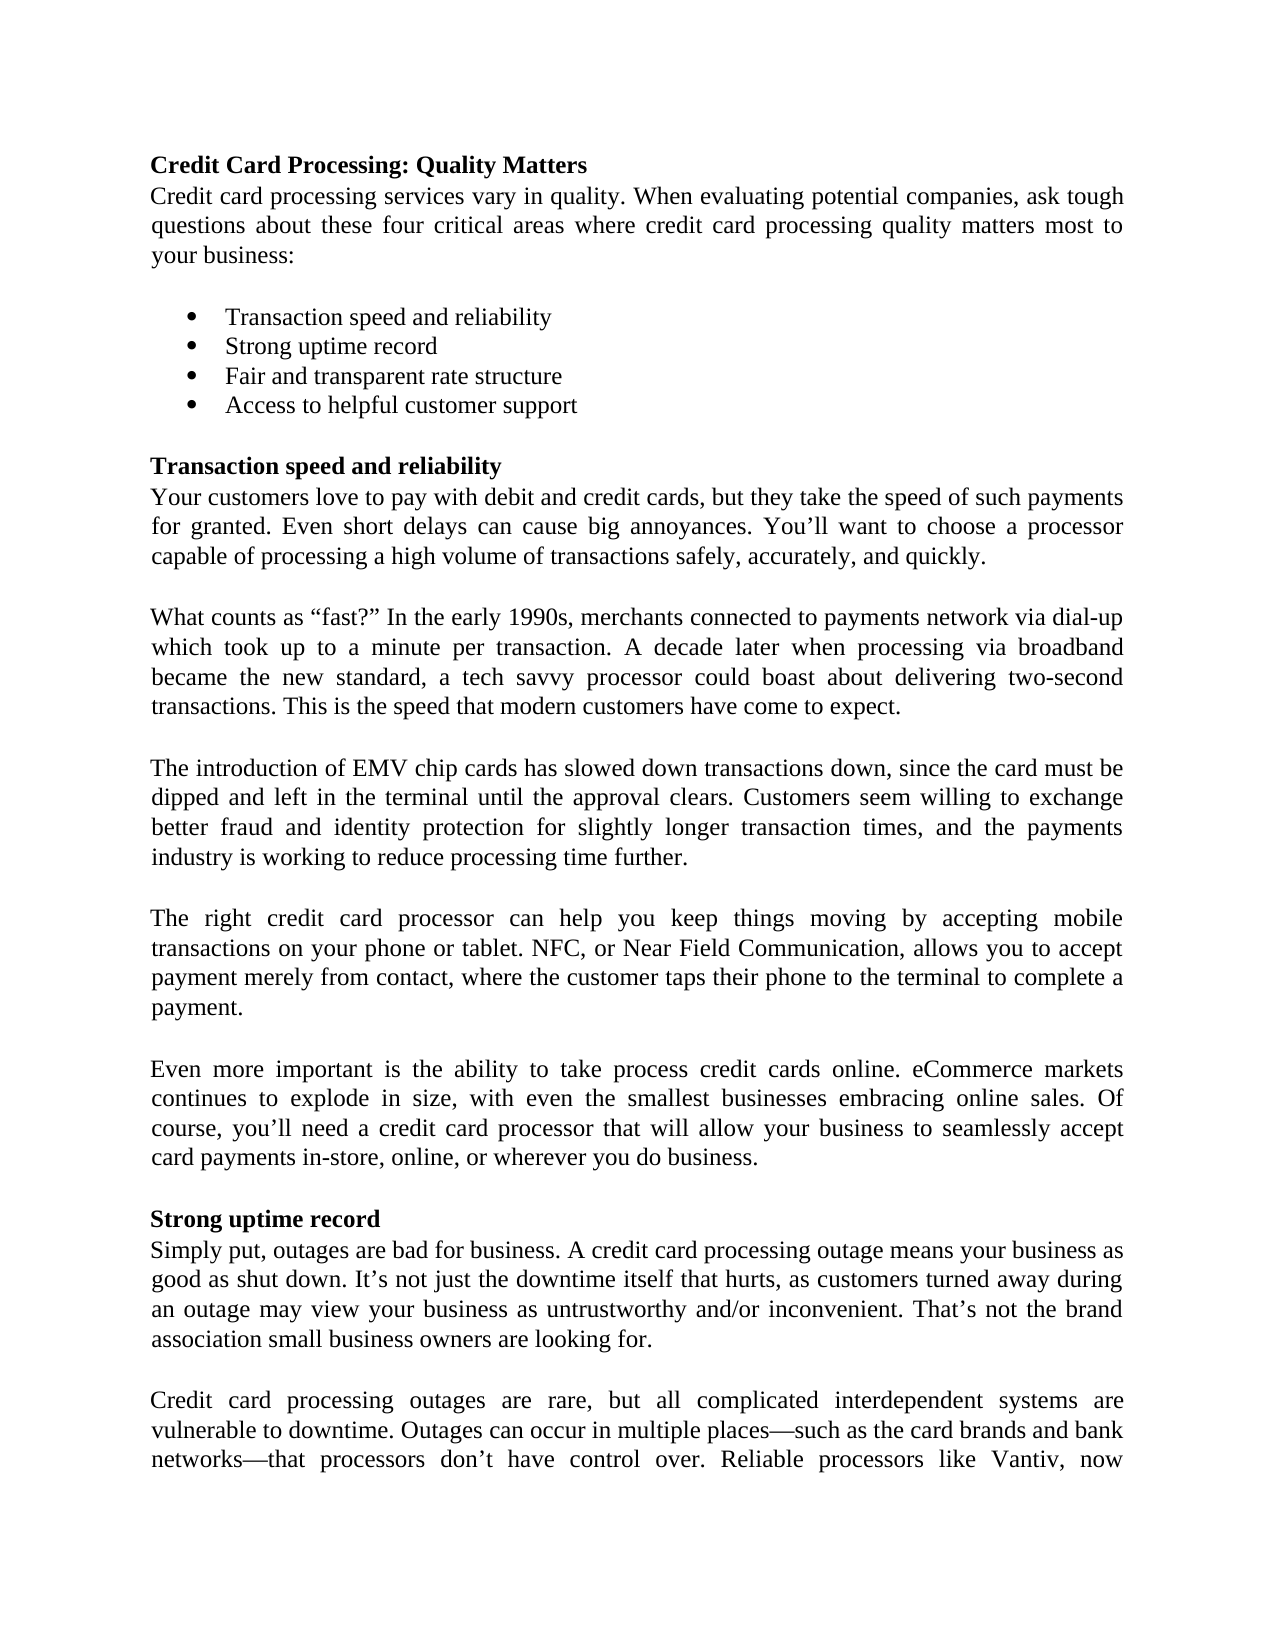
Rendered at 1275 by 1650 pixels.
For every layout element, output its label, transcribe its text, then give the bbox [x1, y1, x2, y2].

text The introduction of EMV chip cards has slowed down transactions down, since the card must be dipped and left in the terminal until the approval clears. Customers seem willing to exchange better fraud and identity protection for slightly longer transaction times, and the payments industry is working to reduce processing time further. [150, 753, 1124, 870]
text Strong uptime record [150, 1204, 1124, 1233]
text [150, 1385, 1124, 1473]
text What counts as “fast?” In the early 1990s, merchants connected to payments network via dial-up which took up to a minute per transaction. A decade later when processing via broadband became the new standard, a tech savvy processor could boast about delivering two-second transactions. This is the speed that modern customers have come to expect. [150, 602, 1124, 720]
list Strong uptime record [187, 331, 1124, 360]
text Simply put, outages are bad for business. A credit card processing outage means your business as good as shut down. It’s not just the downtime itself that hurts, as customers turned away during an outage may view your business as untrustworthy and/or inconvenient. That’s not the brand association small business owners are looking for. [150, 1235, 1124, 1352]
text The right credit card processor can help you keep things moving by accepting mobile transactions on your phone or tablet. NFC, or Near Field Communication, allows you to accept payment merely from contact, where the customer taps their phone to the terminal to complete a payment. [150, 903, 1124, 1021]
text Credit Card Processing: Quality Matters [150, 150, 1124, 179]
text Transaction speed and reliability [150, 451, 1124, 479]
list Transaction speed and reliability [187, 302, 1124, 330]
list Access to helpful customer support [187, 390, 1124, 419]
text Your customers love to pay with debit and credit cards, but they take the speed of such payments for granted. Even short delays can cause big annoyances. You’ll want to choose a processor capable of processing a high volume of transactions safely, accurately, and quickly. [150, 482, 1124, 569]
text Even more important is the ability to take process credit cards online. eCommerce markets continues to explode in size, with even the smallest businesses embracing online sales. Of course, you’ll need a credit card processor that will allow your business to seamlessly accept card payments in-store, online, or wherever you do business. [150, 1054, 1124, 1171]
list Fair and transparent rate structure [187, 361, 1124, 389]
text Credit card processing services vary in quality. When evaluating potential companies, ask tough questions about these four critical areas where credit card processing quality matters most to your business: [150, 181, 1124, 269]
